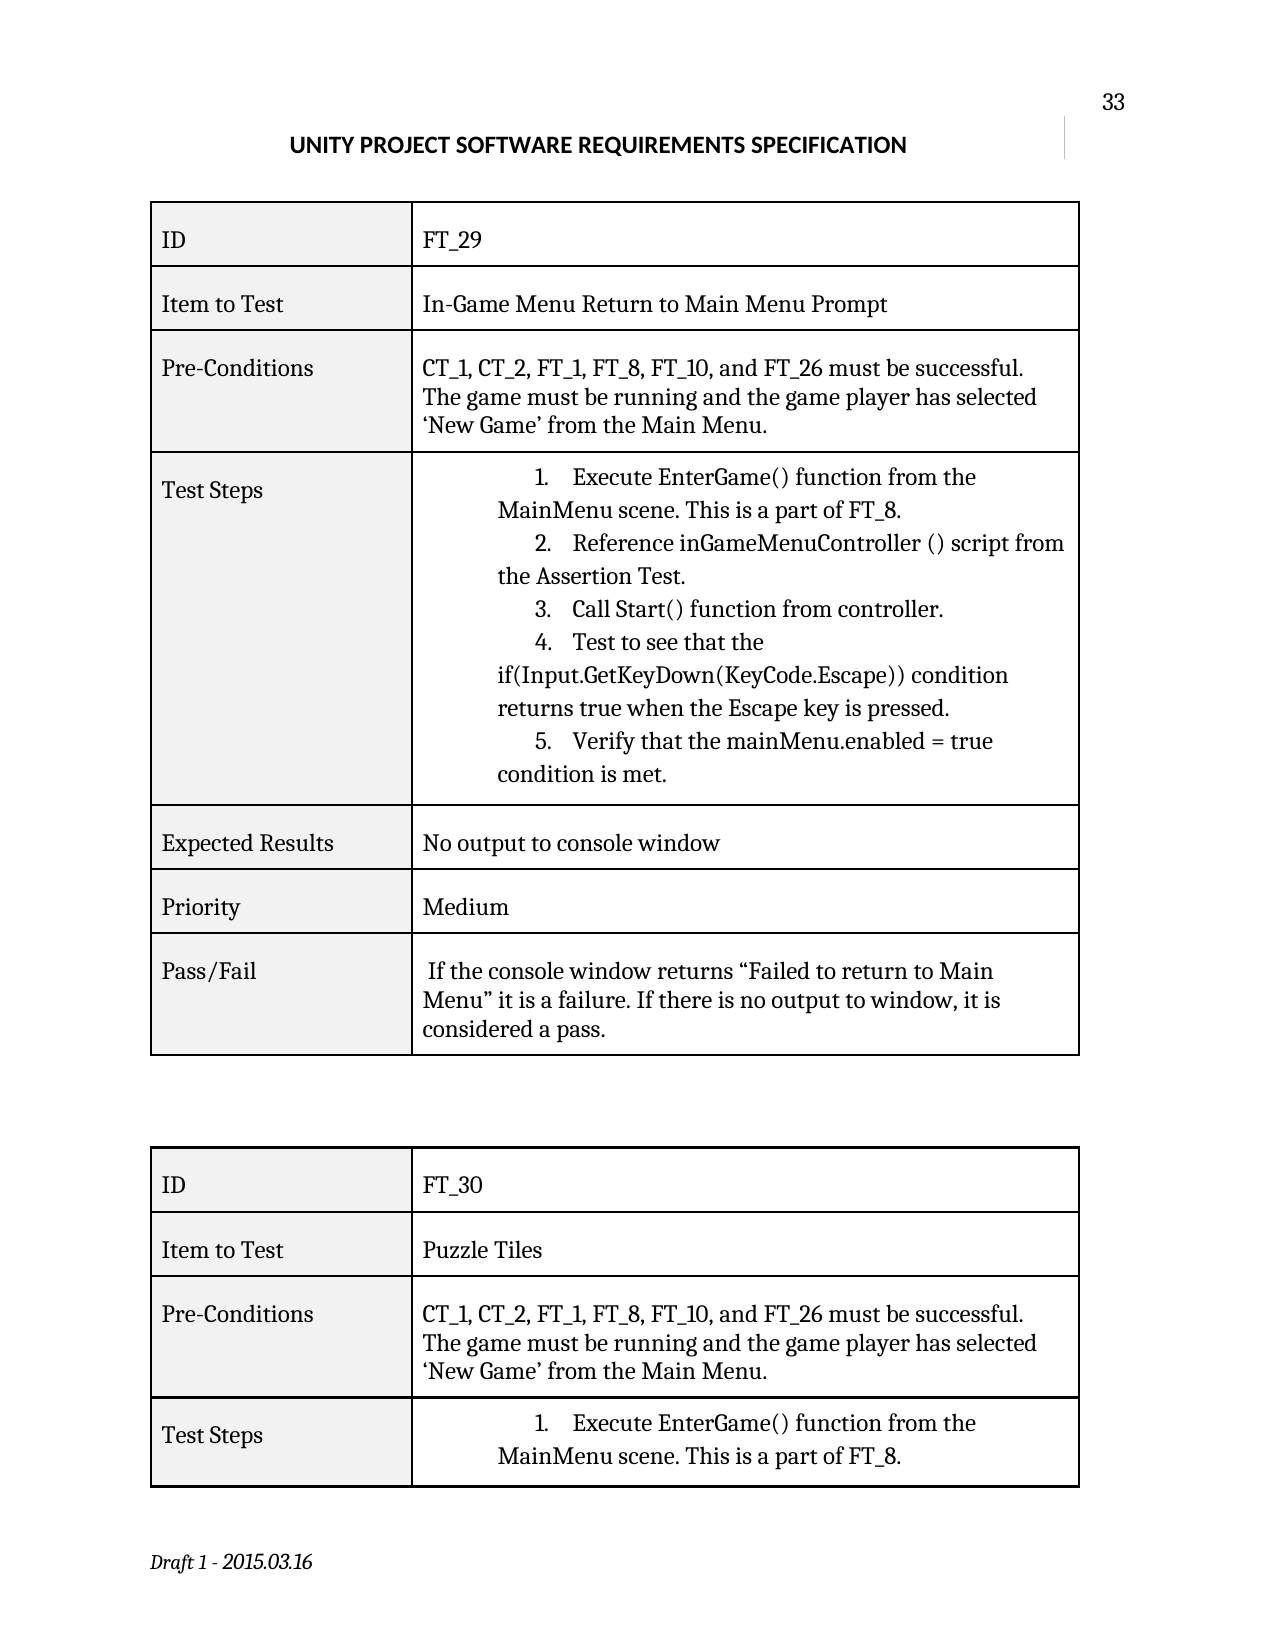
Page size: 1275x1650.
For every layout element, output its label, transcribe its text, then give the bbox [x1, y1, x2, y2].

table_cell In-Game Menu Return to Main Menu Prompt [413, 267, 1078, 329]
table_cell Puzzle Tiles [413, 1213, 1078, 1275]
table_cell Medium [413, 870, 1078, 932]
table_cell No output to console window [413, 806, 1078, 868]
table_header ID [152, 1149, 411, 1211]
table_cell Pre-Conditions [152, 331, 411, 451]
table_cell Priority [152, 870, 411, 932]
table_cell Test Steps [152, 1399, 411, 1485]
table_header ID [152, 203, 411, 265]
table_cell If the console window returns “Failed to return to Main Menu” it is a failure. If there is no output to window, it is considered a pass. [413, 934, 1078, 1054]
table_cell Pass/Fail [152, 934, 411, 1054]
table_header FT_30 [413, 1149, 1078, 1211]
table_header FT_29 [413, 203, 1078, 265]
table_cell Pre-Conditions [152, 1277, 411, 1396]
table_cell Item to Test [152, 267, 411, 329]
table_cell Test Steps [152, 453, 411, 804]
table_cell Expected Results [152, 806, 411, 868]
table_cell Item to Test [152, 1213, 411, 1275]
